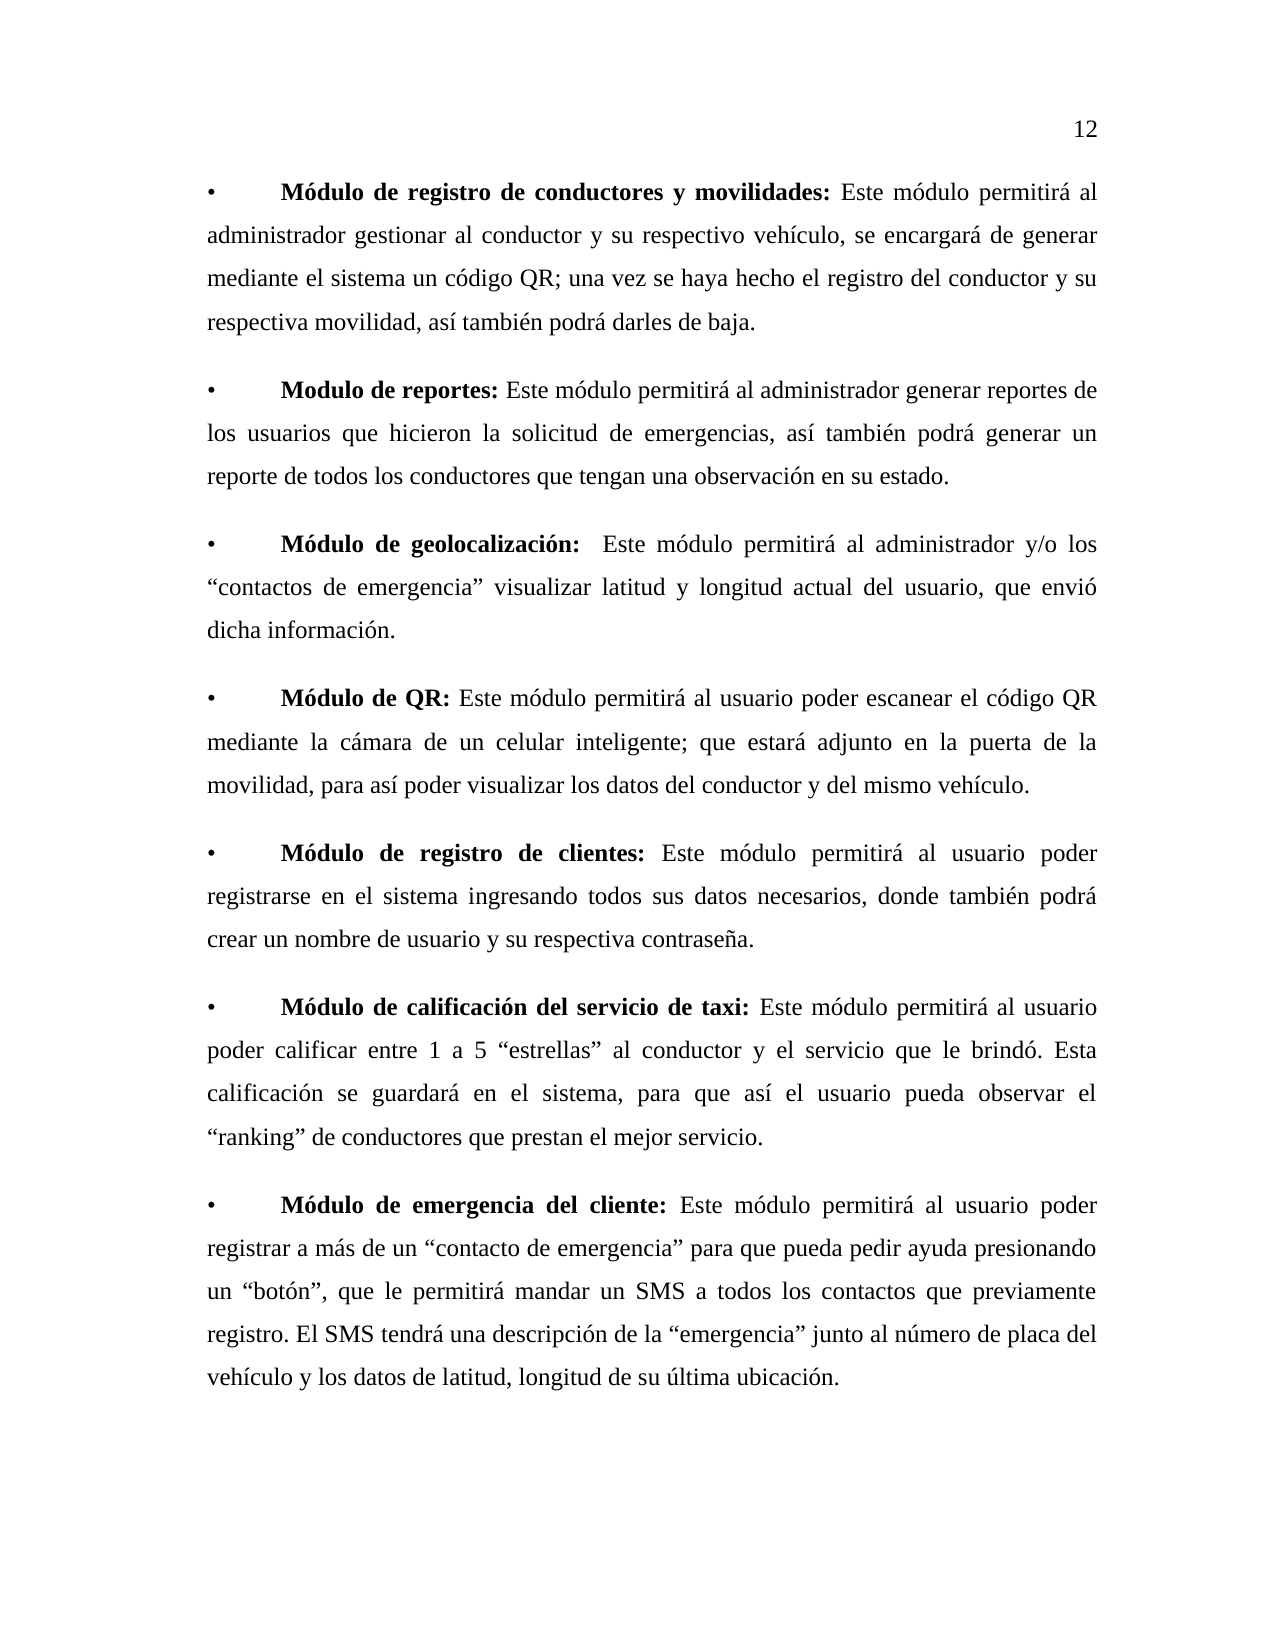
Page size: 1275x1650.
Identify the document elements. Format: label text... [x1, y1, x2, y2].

text • Módulo de registro de clientes: Este módulo permitirá al usuario poder registrarse en el sistema ingresando todos sus datos necesarios, donde también podrá crear un nombre de usuario y su respectiva contraseña. [207, 838, 1098, 953]
text • Módulo de QR: Este módulo permitirá al usuario poder escanear el código QR mediante la cámara de un celular inteligente; que estará adjunto en la puerta de la movilidad, para así poder visualizar los datos del conductor y del mismo vehículo. [207, 683, 1098, 798]
text • Módulo de emergencia del cliente: Este módulo permitirá al usuario poder registrar a más de un “contacto de emergencia” para que pueda pedir ayuda presionando un “botón”, que le permitirá mandar un SMS a todos los contactos que previamente registro. El SMS tendrá una descripción de la “emergencia” junto al número de placa del vehículo y los datos de latitud, longitud de su última ubicación. [207, 1190, 1098, 1391]
text • Módulo de calificación del servicio de taxi: Este módulo permitirá al usuario poder calificar entre 1 a 5 “estrellas” al conductor y el servicio que le brindó. Esta calificación se guardará en el sistema, para que así el usuario pueda observar el “ranking” de conductores que prestan el mejor servicio. [207, 992, 1098, 1150]
text • Modulo de reportes: Este módulo permitirá al administrador generar reportes de los usuarios que hicieron la solicitud de emergencias, así también podrá generar un reporte de todos los conductores que tengan una observación en su estado. [207, 375, 1098, 490]
text • Módulo de registro de conductores y movilidades: Este módulo permitirá al administrador gestionar al conductor y su respectivo vehículo, se encargará de generar mediante el sistema un código QR; una vez se haya hecho el registro del conductor y su respectiva movilidad, así también podrá darles de baja. [207, 177, 1098, 335]
text • Módulo de geolocalización: Este módulo permitirá al administrador y/o los “contactos de emergencia” visualizar latitud y longitud actual del usuario, que envió dicha información. [207, 529, 1098, 644]
